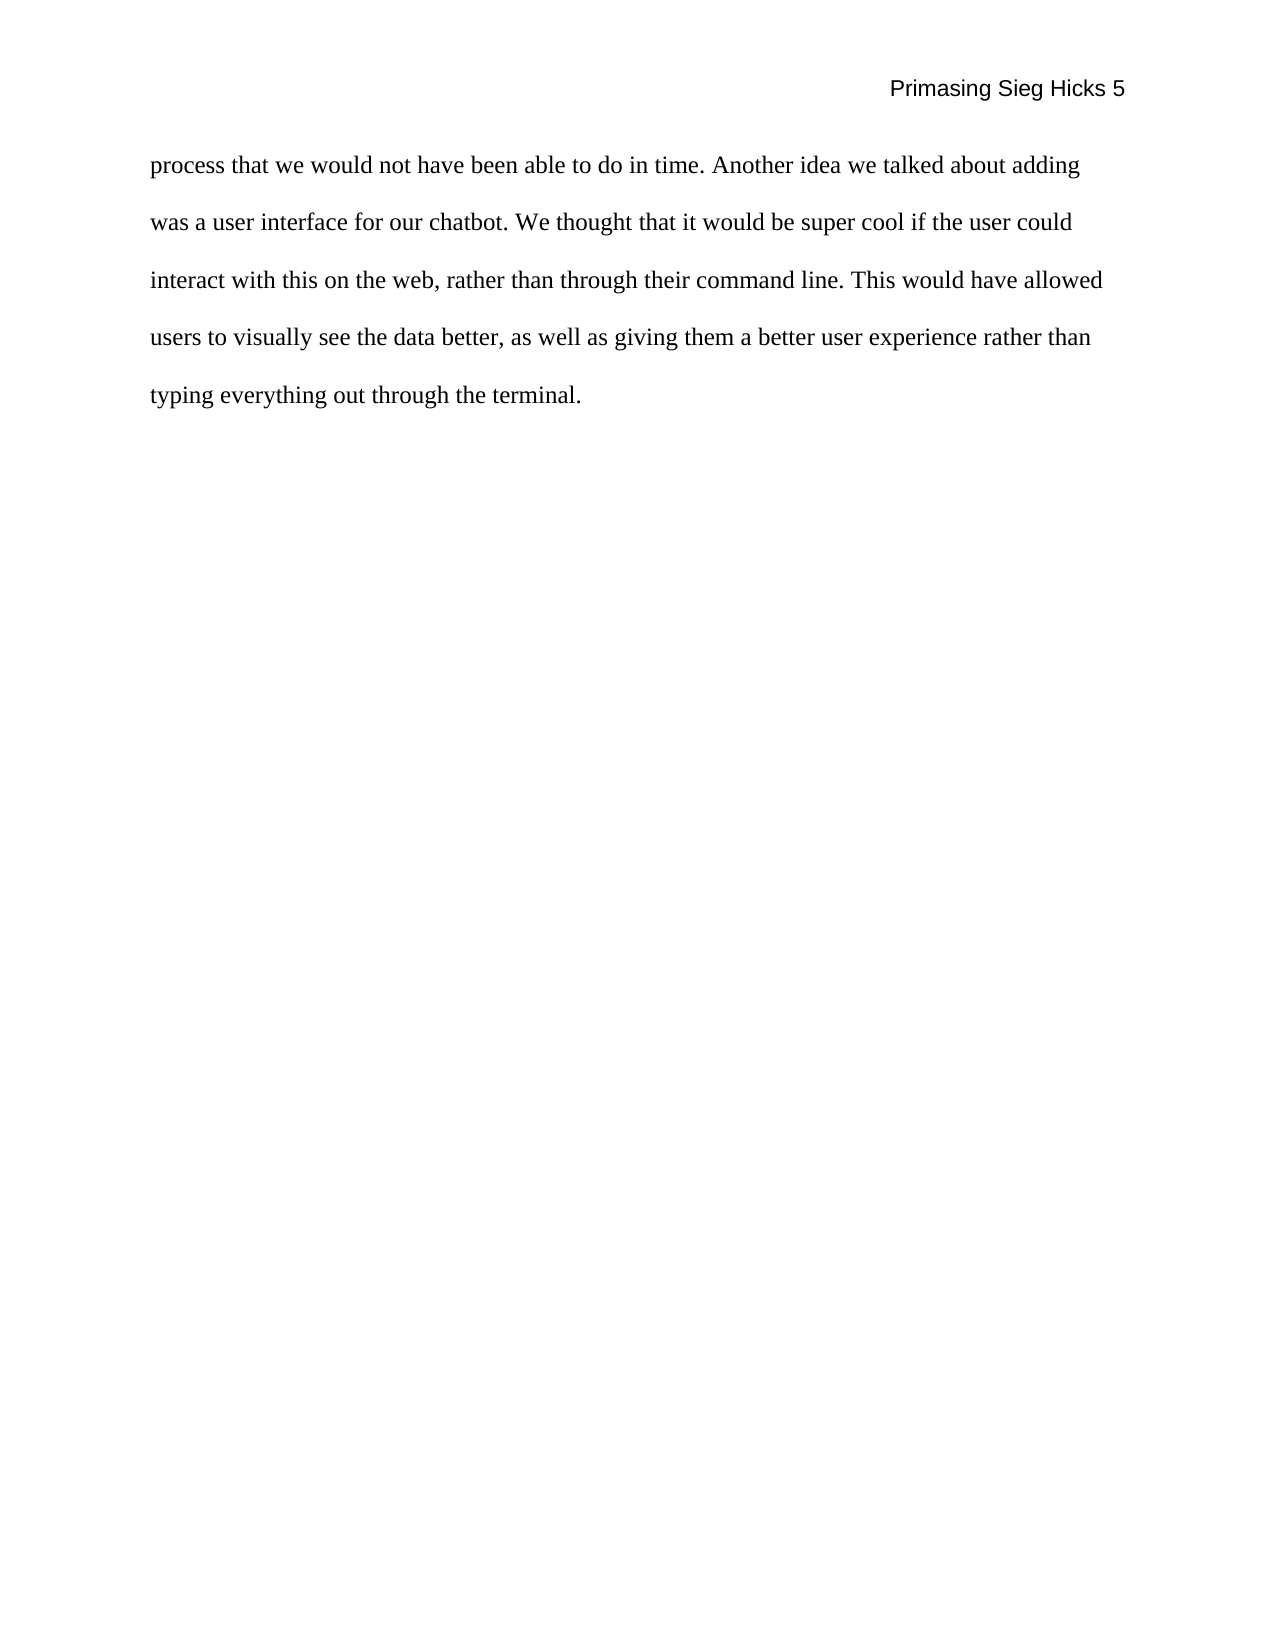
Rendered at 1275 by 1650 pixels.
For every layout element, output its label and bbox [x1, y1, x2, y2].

text [150, 150, 1125, 409]
